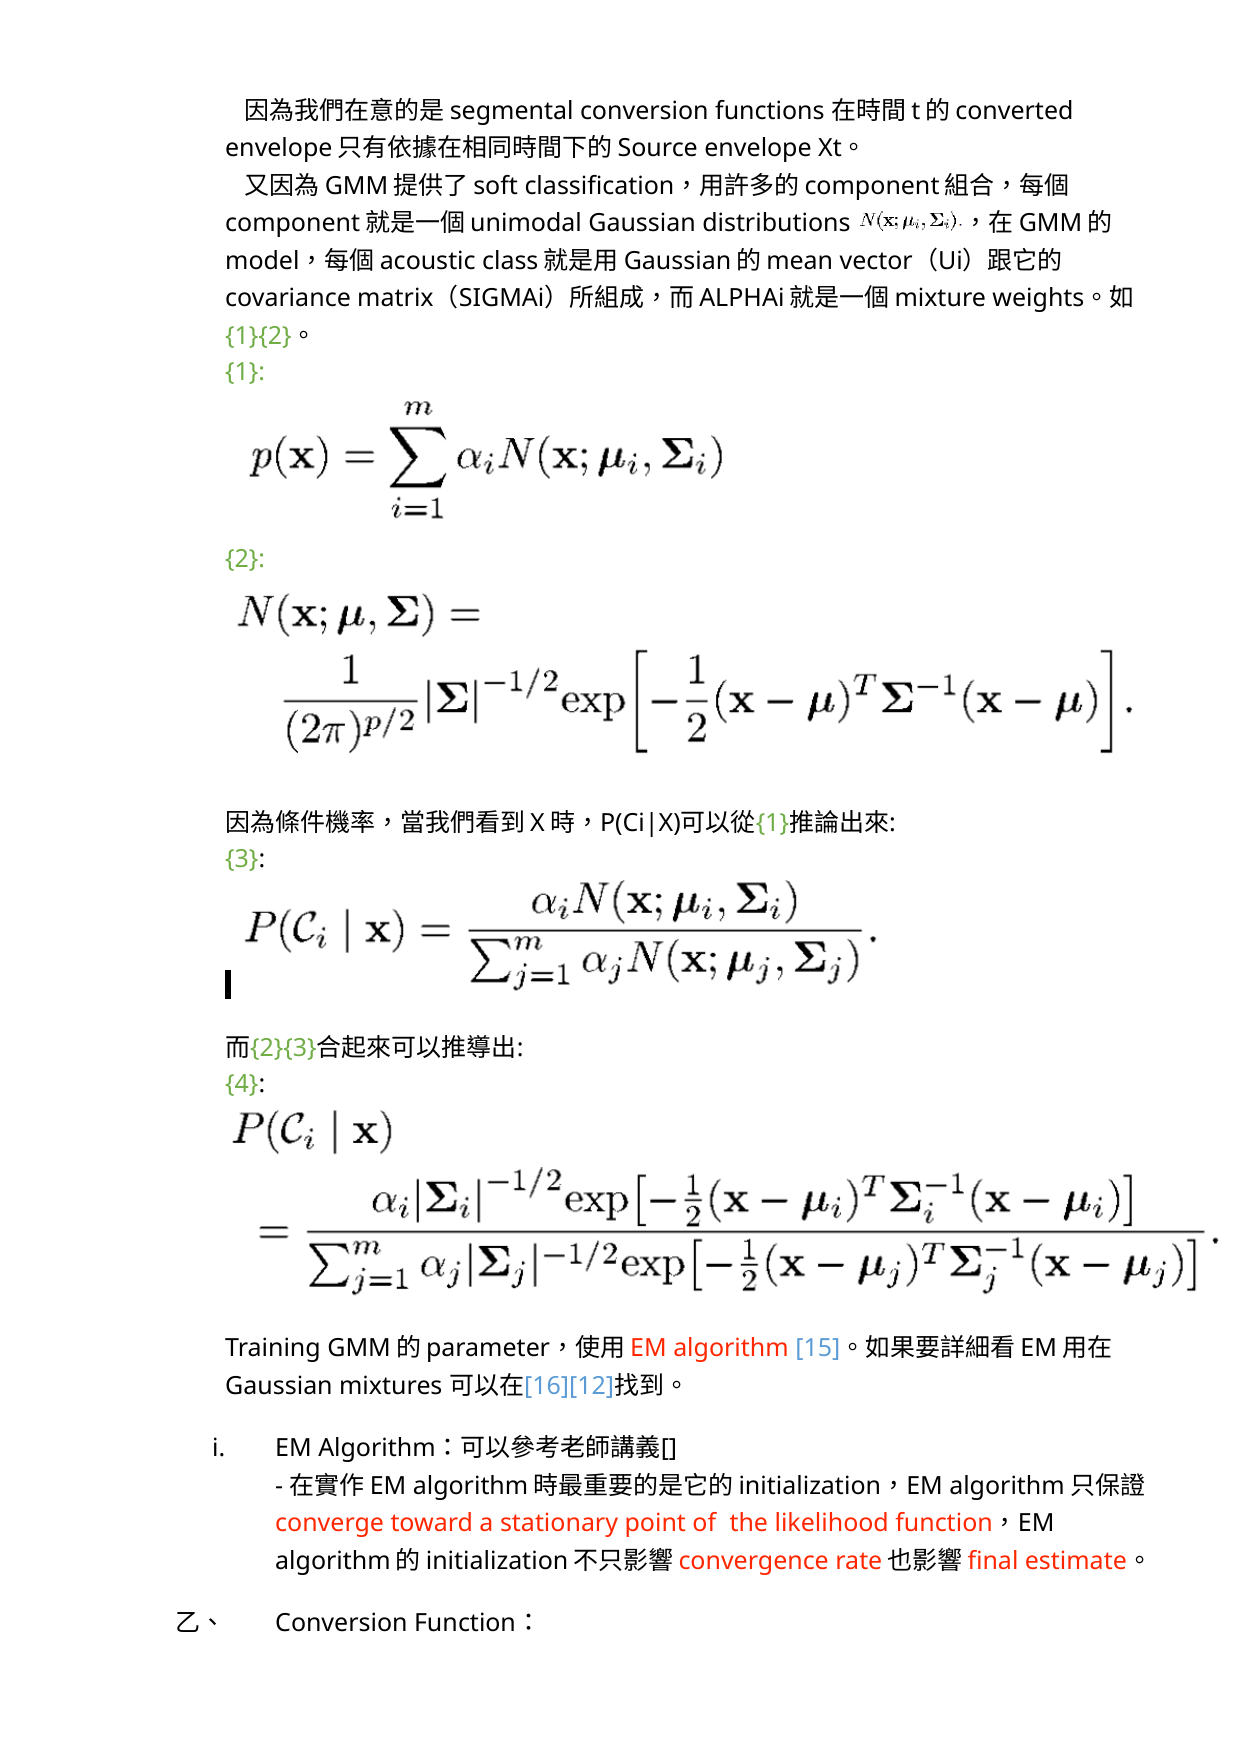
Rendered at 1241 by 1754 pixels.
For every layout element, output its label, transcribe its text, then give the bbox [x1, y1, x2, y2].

picture [225, 389, 730, 529]
list EM Algorithm：可以參考老師講義[] - 在實作EM algorithm時最重要的是它的initialization，EM algorithm只保證converge toward a stationary point of the likelihood function，EM algorithm的initialization不只影響convergence rate也影響final estimate。 [225, 1427, 1165, 1577]
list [175, 1602, 1165, 1639]
picture [225, 577, 1155, 773]
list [175, 89, 1165, 1402]
picture [857, 207, 964, 232]
picture [231, 877, 896, 994]
picture [225, 1102, 1238, 1309]
